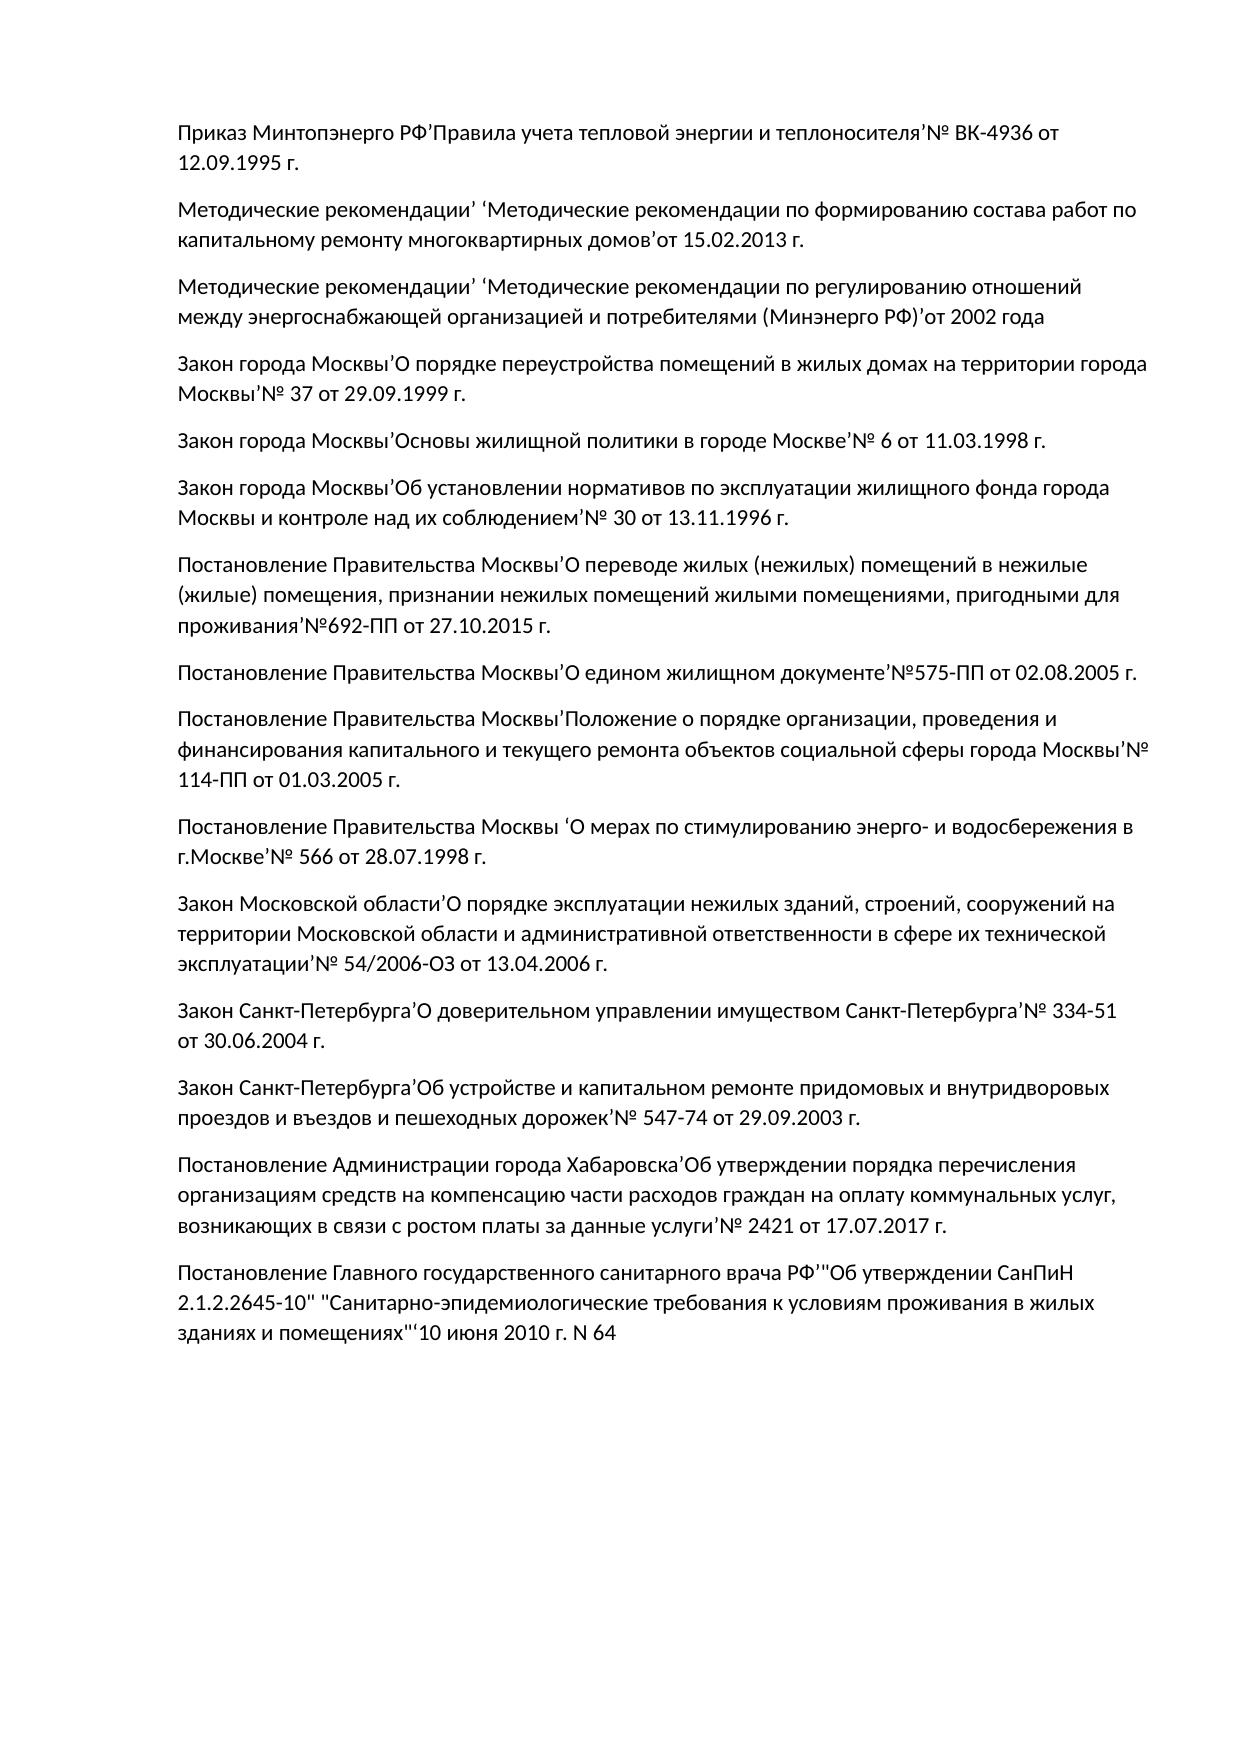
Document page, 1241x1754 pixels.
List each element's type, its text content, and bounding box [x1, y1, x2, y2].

text Методические рекомендации’ ‘Методические рекомендации по формированию состава работ по капитальному ремонту многоквартирных домов’от 15.02.2013 г. [177, 195, 1152, 253]
text Закон города Москвы’Основы жилищной политики в городе Москве’№ 6 от 11.03.1998 г. [177, 426, 1152, 454]
text Закон Московской области’О порядке эксплуатации нежилых зданий, строений, сооружений на территории Московской области и административной ответственности в сфере их технической эксплуатации’№ 54/2006-ОЗ от 13.04.2006 г. [177, 889, 1152, 977]
text Закон города Москвы’Об установлении нормативов по эксплуатации жилищного фонда города Москвы и контроле над их соблюдением’№ 30 от 13.11.1996 г. [177, 473, 1152, 532]
text Постановление Правительства Москвы’О переводе жилых (нежилых) помещений в нежилые (жилые) помещения, признании нежилых помещений жилыми помещениями, пригодными для проживания’№692-ПП от 27.10.2015 г. [177, 550, 1152, 639]
text Постановление Правительства Москвы’Положение о порядке организации, проведения и финансирования капитального и текущего ремонта объектов социальной сферы города Москвы’№ 114-ПП от 01.03.2005 г. [177, 704, 1152, 793]
text Постановление Правительства Москвы’О едином жилищном документе’№575-ПП от 02.08.2005 г. [177, 658, 1152, 686]
text Постановление Правительства Москвы ‘О мерах по стимулированию энерго- и водосбережения в г.Москве’№ 566 от 28.07.1998 г. [177, 812, 1152, 870]
text Постановление Главного государственного санитарного врача РФ’"Об утверждении СанПиН 2.1.2.2645-10" "Санитарно-эпидемиологические требования к условиям проживания в жилых зданиях и помещениях"‘10 июня 2010 г. N 64 [177, 1258, 1152, 1346]
text Закон города Москвы’О порядке переустройства помещений в жилых домах на территории города Москвы’№ 37 от 29.09.1999 г. [177, 349, 1152, 408]
text Приказ Минтопэнерго РФ’Правила учета тепловой энергии и теплоносителя’№ ВК-4936 от 12.09.1995 г. [177, 118, 1152, 176]
text Методические рекомендации’ ‘Методические рекомендации по регулированию отношений между энергоснабжающей организацией и потребителями (Минэнерго РФ)’от 2002 года [177, 272, 1152, 331]
text Постановление Администрации города Хабаровска’Об утверждении порядка перечисления организациям средств на компенсацию части расходов граждан на оплату коммунальных услуг, возникающих в связи с ростом платы за данные услуги’№ 2421 от 17.07.2017 г. [177, 1150, 1152, 1239]
text Закон Санкт-Петербурга’О доверительном управлении имуществом Санкт-Петербурга’№ 334-51 от 30.06.2004 г. [177, 996, 1152, 1054]
text Закон Санкт-Петербурга’Об устройстве и капитальном ремонте придомовых и внутридворовых проездов и въездов и пешеходных дорожек’№ 547-74 от 29.09.2003 г. [177, 1073, 1152, 1132]
